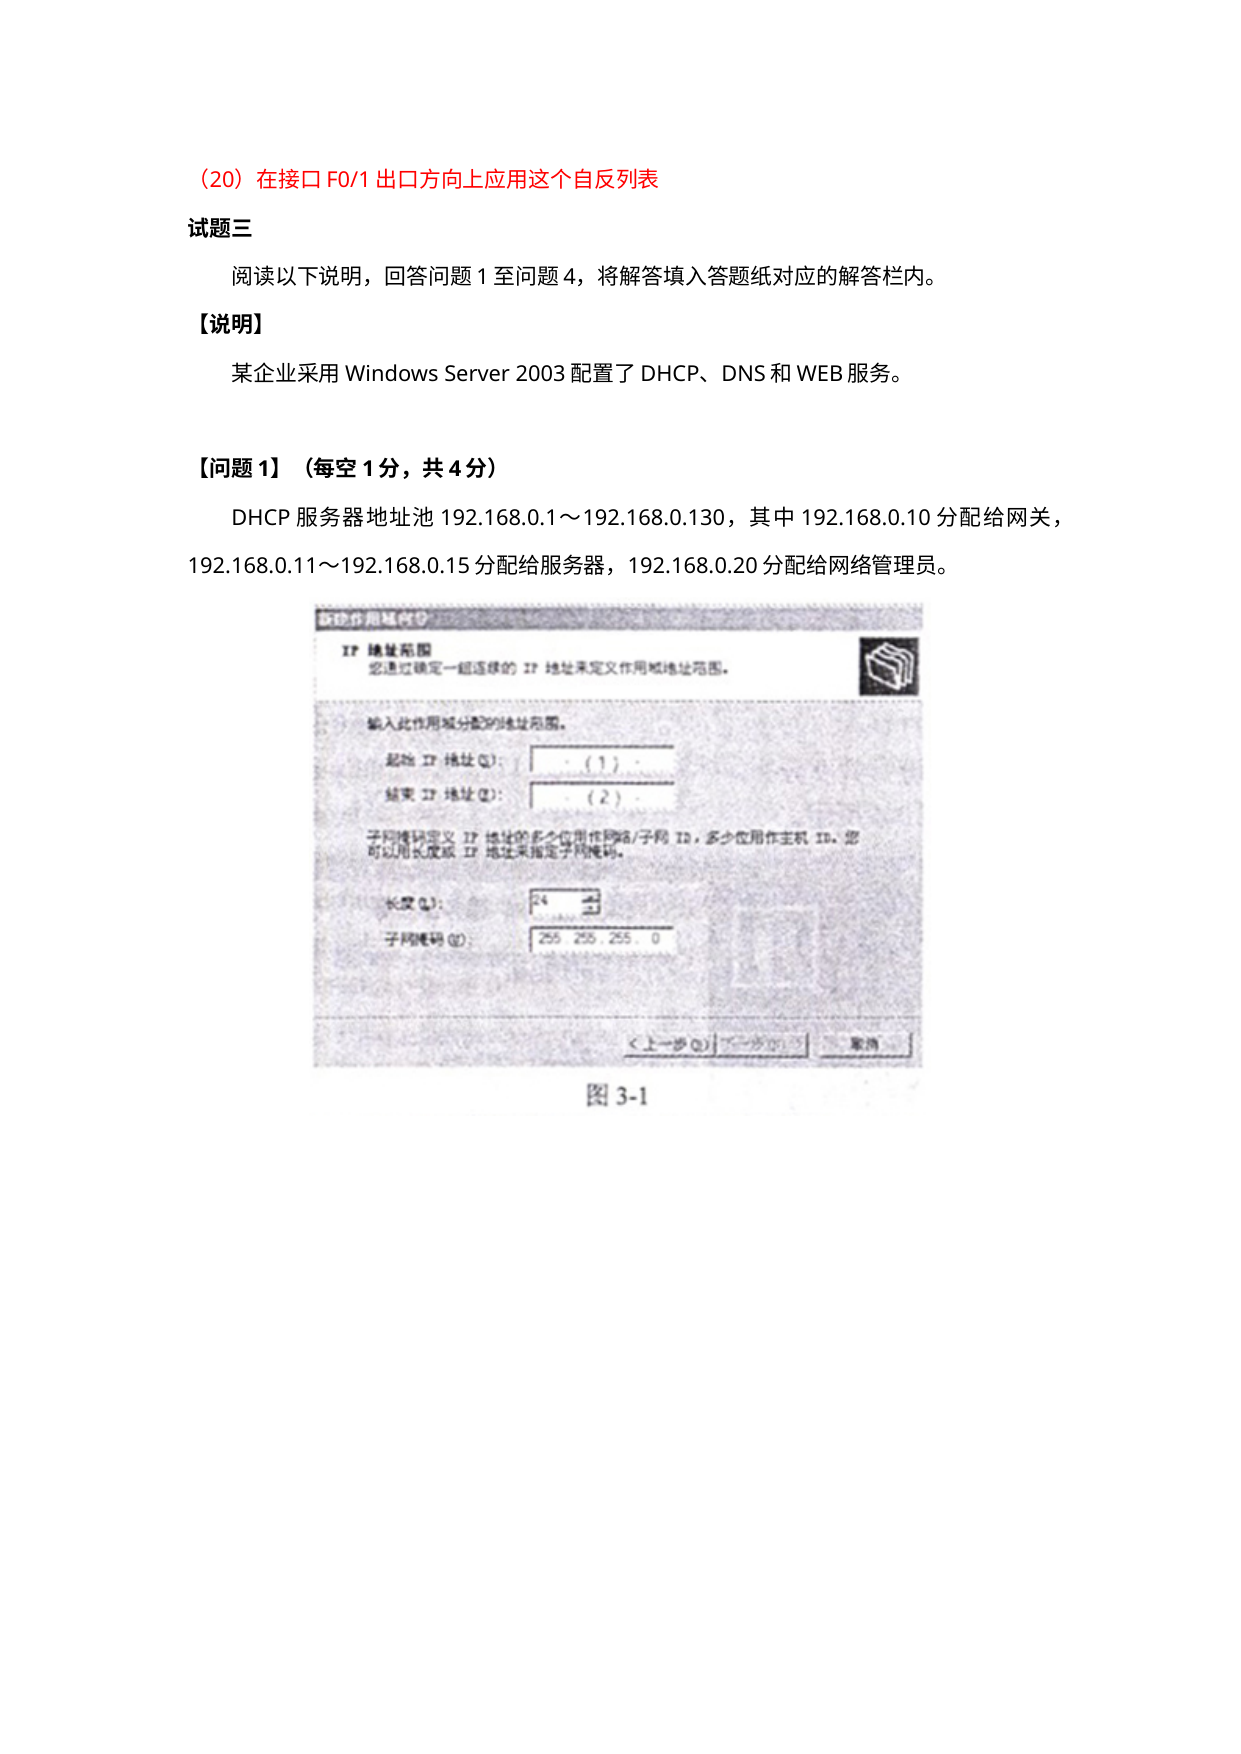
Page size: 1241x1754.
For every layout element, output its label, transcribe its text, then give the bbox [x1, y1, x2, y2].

picture [308, 596, 932, 1116]
text （20）在接口F0/1出口方向上应用这个自反列表 [187, 162, 1053, 194]
text 试题三 [187, 210, 1053, 243]
text 某企业采用Windows Server 2003配置了DHCP、DNS和WEB服务。 [187, 355, 1053, 388]
text 【说明】 [187, 307, 1053, 339]
text 阅读以下说明，回答问题1至问题4，将解答填入答题纸对应的解答栏内。 [187, 259, 1053, 291]
text DHCP服务器地址池192.168.0.1～192.168.0.130，其中192.168.0.10分配给网关，192.168.0.11～192.168.0.15分配给服务器，192.168.0.20分配给网络管理员。 [187, 499, 1053, 581]
text 【问题1】（每空1分，共4分） [187, 451, 1053, 483]
